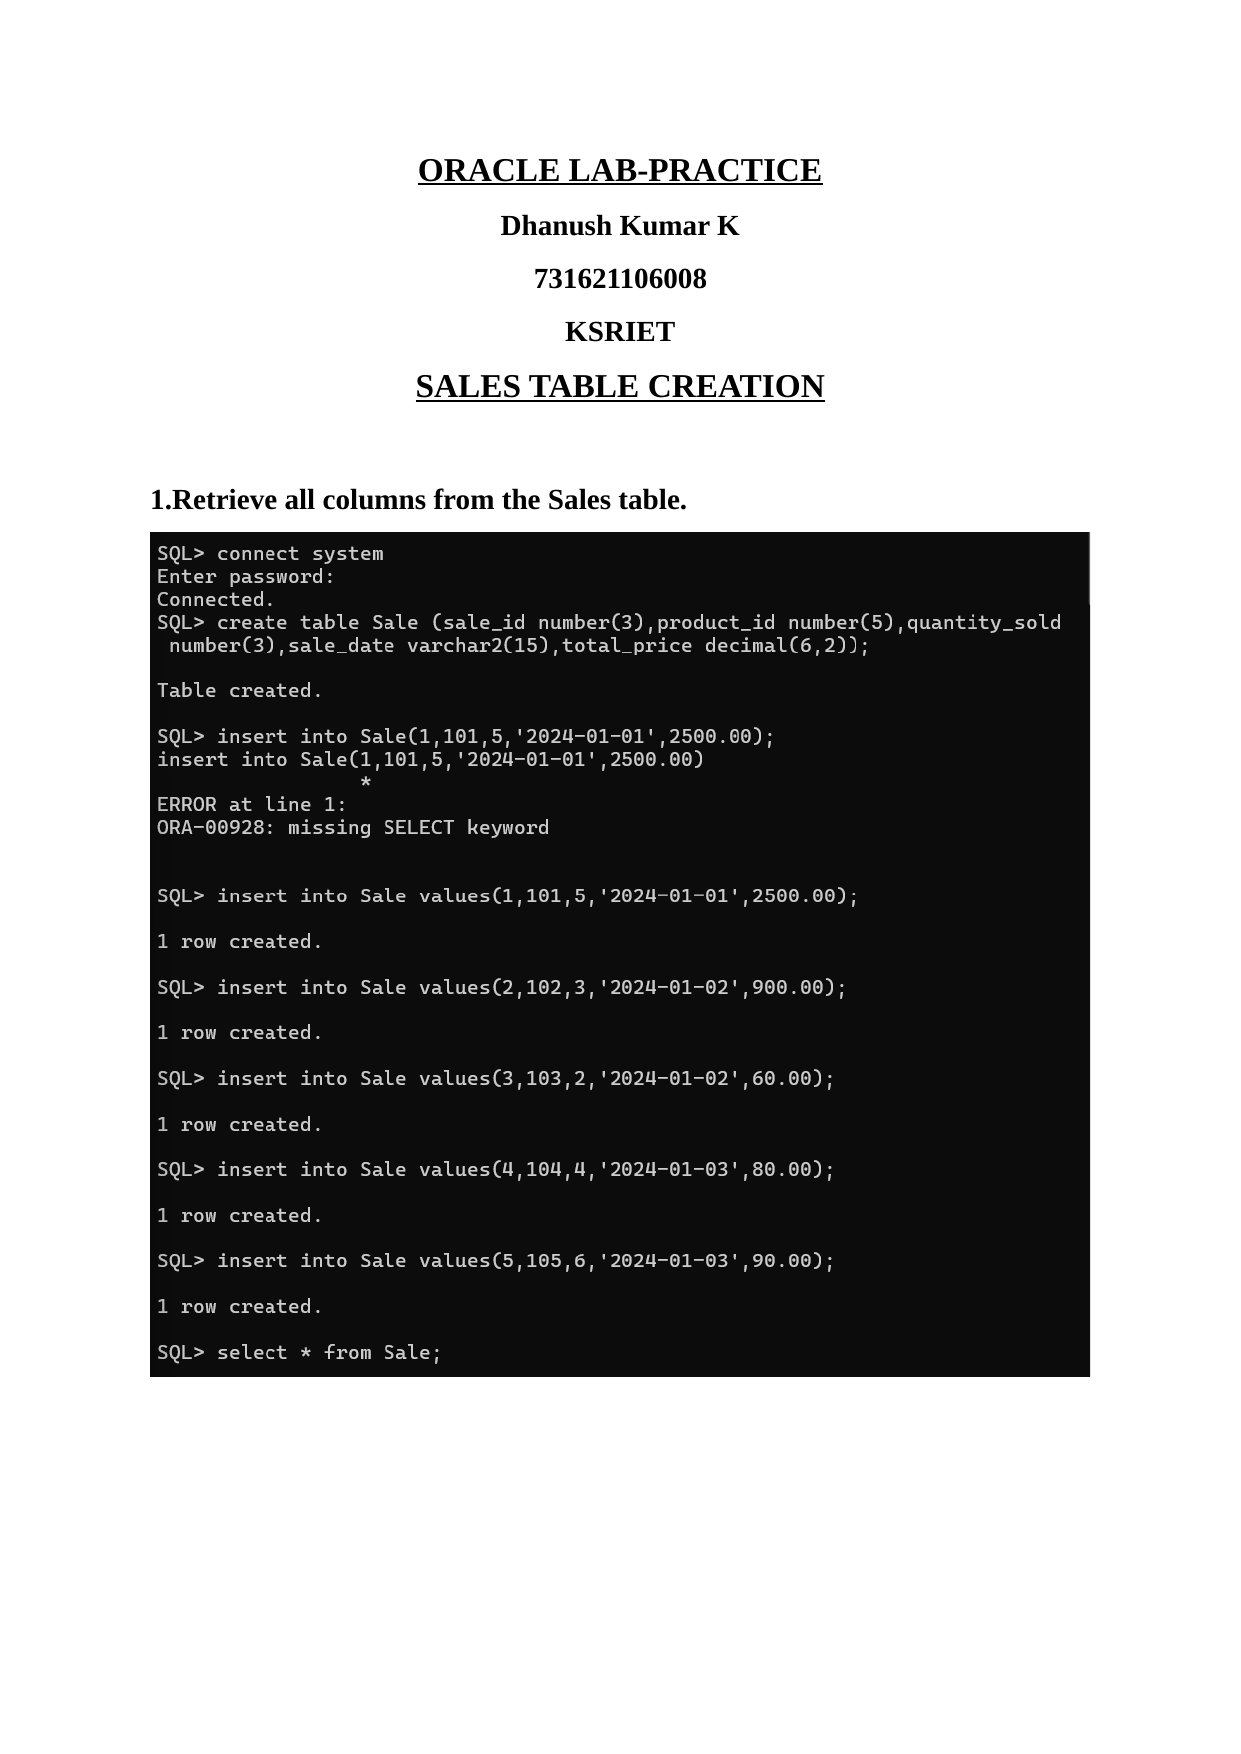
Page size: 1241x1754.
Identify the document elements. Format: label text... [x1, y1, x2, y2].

text SALES TABLE CREATION [150, 366, 1090, 405]
picture [150, 532, 1091, 1377]
text 1.Retrieve all columns from the Sales table. [150, 482, 1090, 516]
text Dhanush Kumar K [150, 208, 1090, 242]
text 731621106008 [150, 261, 1090, 294]
text KSRIET [150, 314, 1090, 347]
text ORACLE LAB-PRACTICE [150, 150, 1090, 188]
